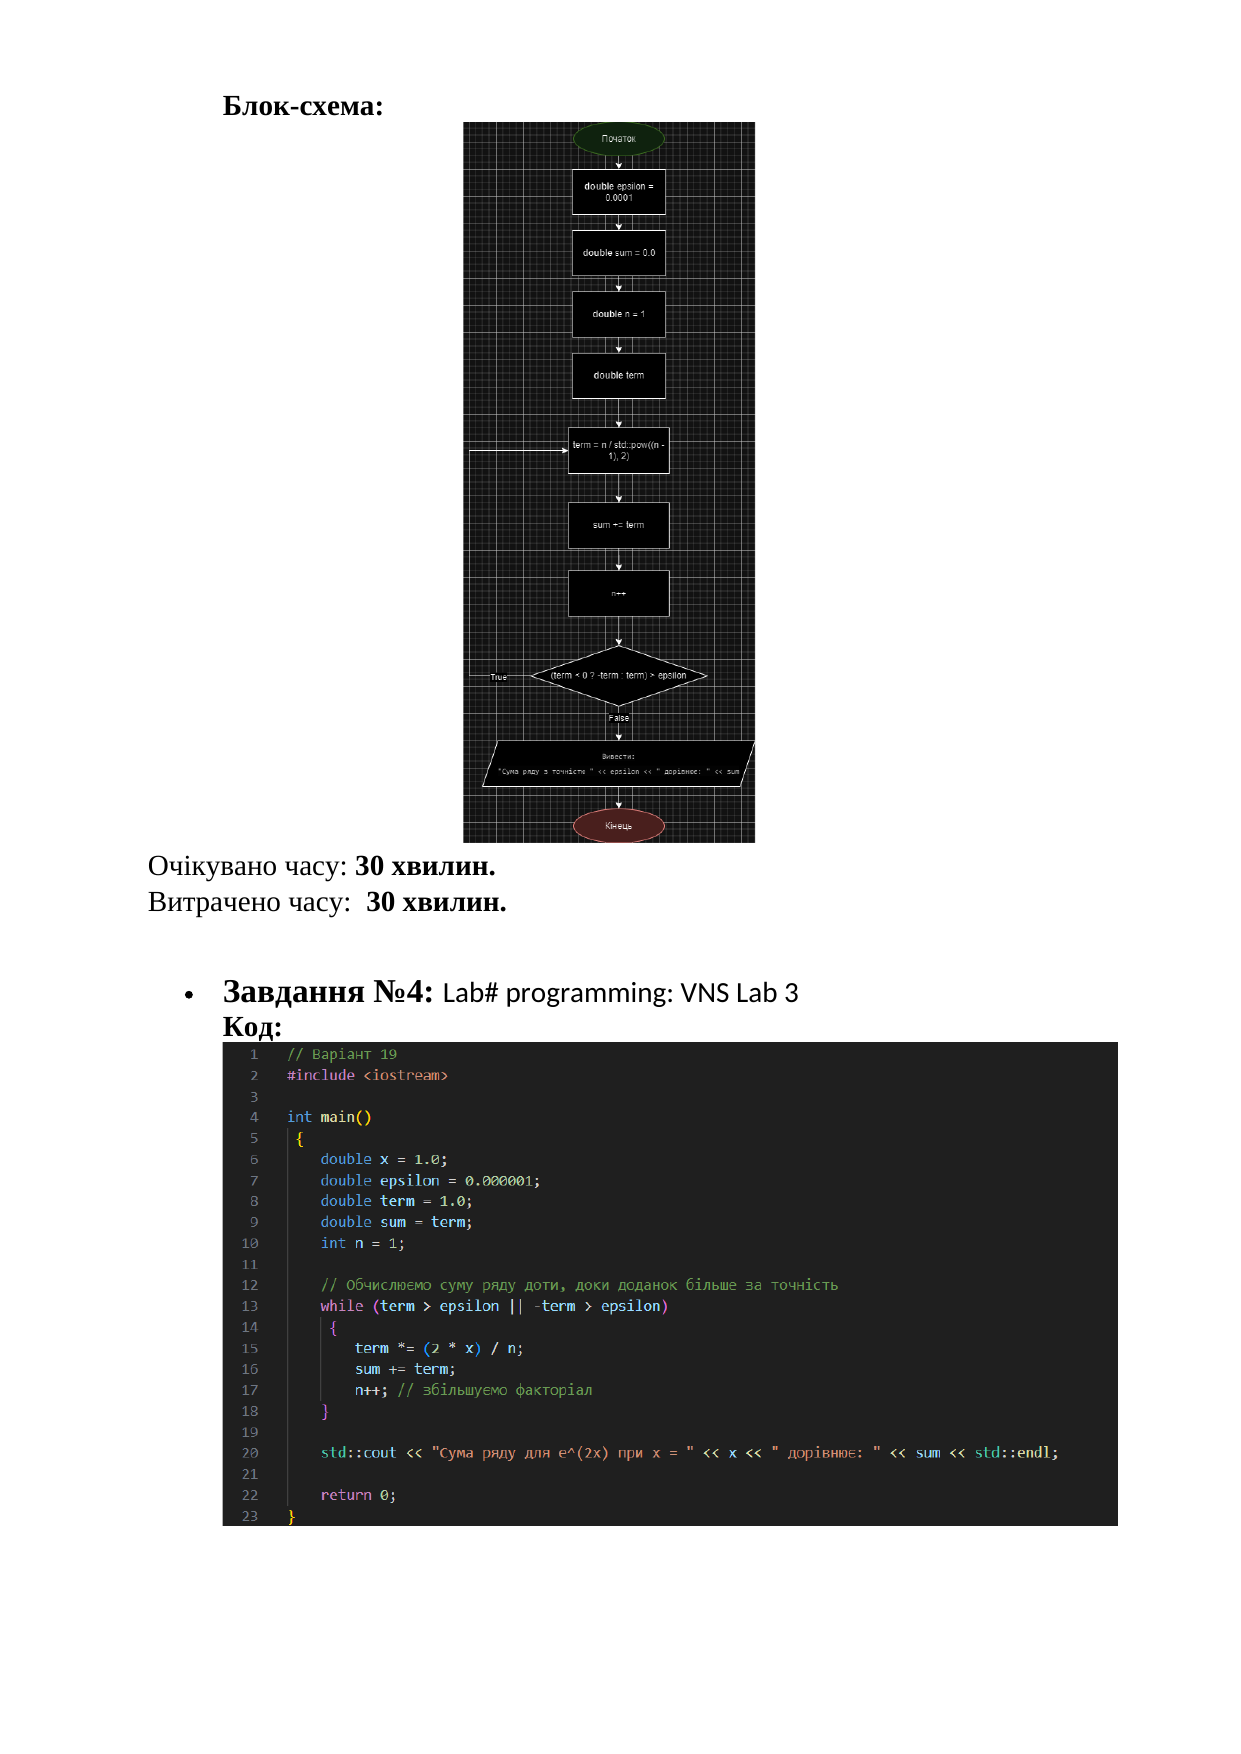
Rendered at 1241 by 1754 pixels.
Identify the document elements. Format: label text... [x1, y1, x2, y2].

text Очікувано часу: 30 хвилин. Витрачено часу: 30 хвилин. [148, 848, 1152, 918]
list Завдання №4: Lab# programming: VNS Lab 3 [185, 971, 1152, 1009]
picture [463, 122, 755, 843]
picture [222, 1042, 1118, 1526]
